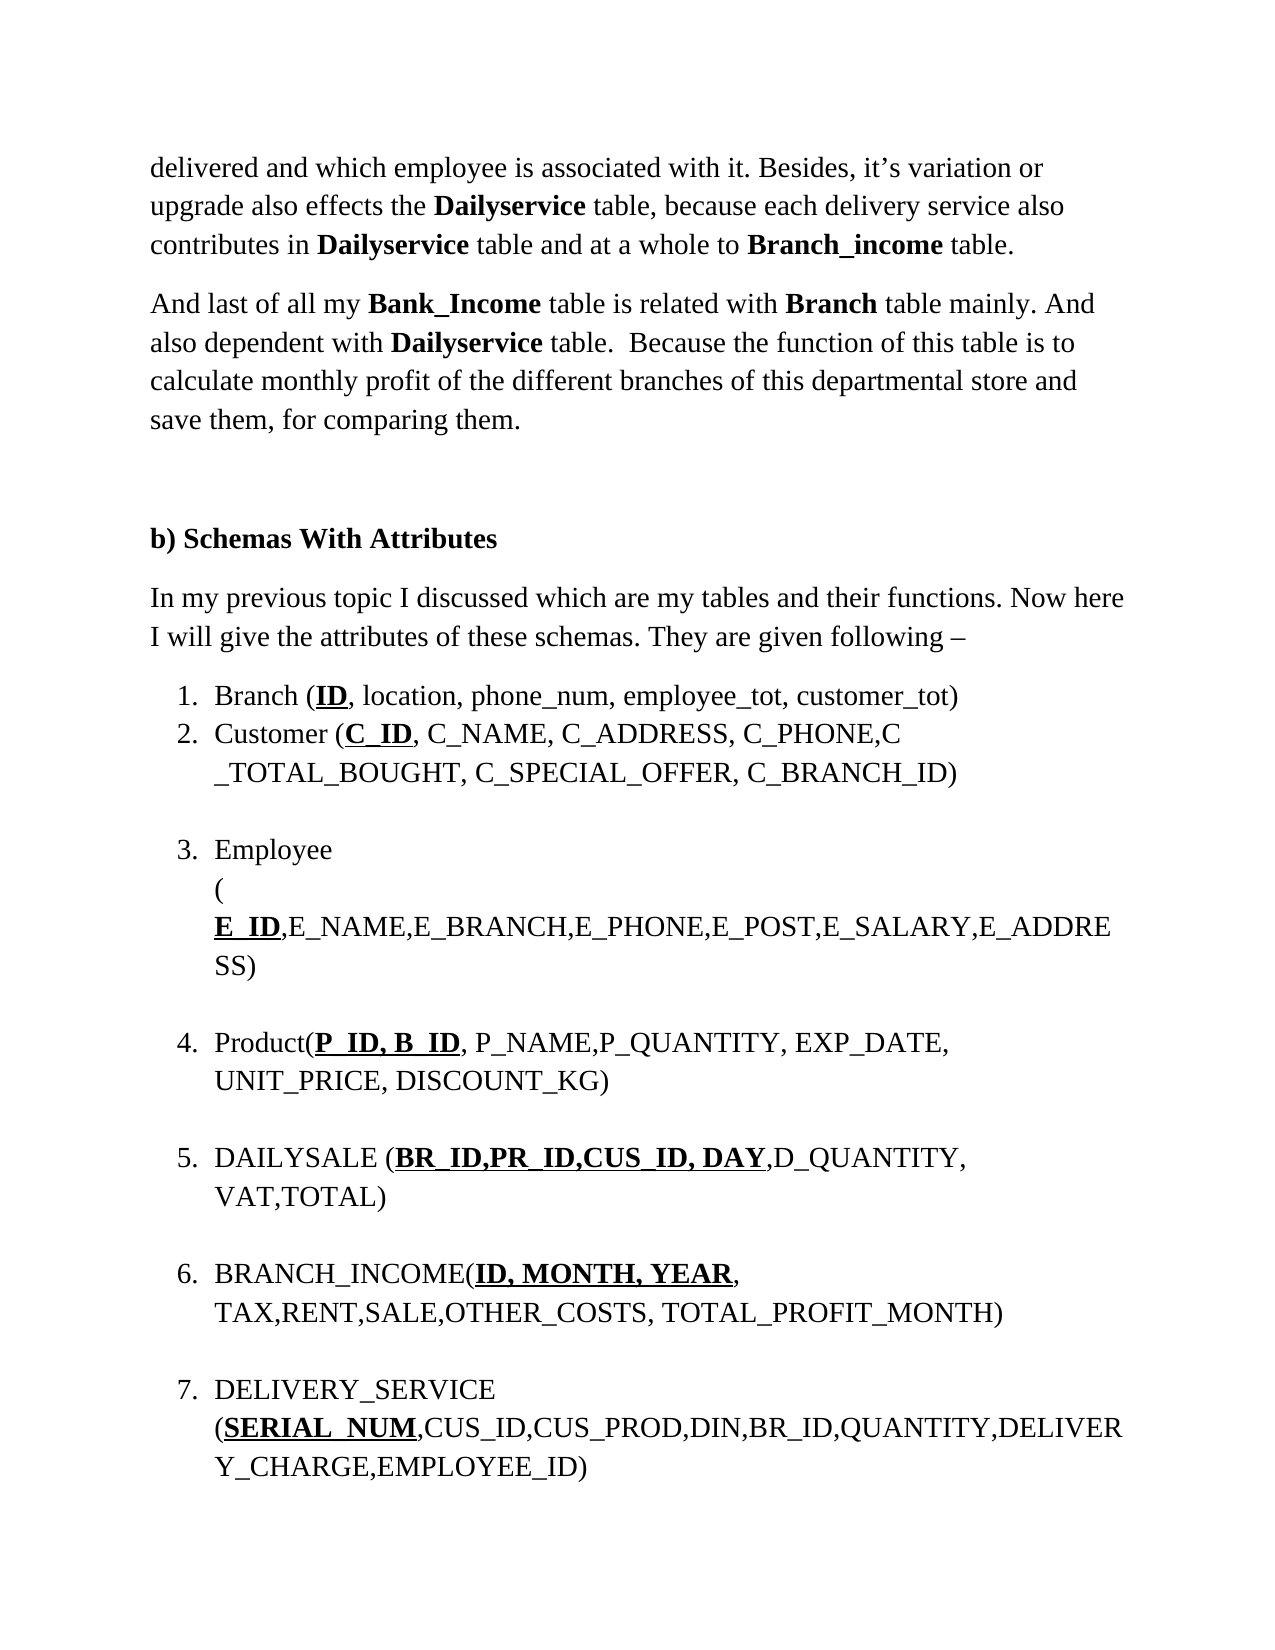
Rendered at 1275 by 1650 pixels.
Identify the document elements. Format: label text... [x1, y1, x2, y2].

text b) Schemas With Attributes [150, 521, 1125, 554]
list Employee (E_ID,E_NAME,E_BRANCH,E_PHONE,E_POST,E_SALARY,E_ADDRESS) [177, 832, 1125, 981]
list Customer (C_ID, C_NAME, C_ADDRESS, C_PHONE,C _TOTAL_BOUGHT, C_SPECIAL_OFFER, C_BRANCH_ID) [177, 717, 1125, 789]
text In my previous topic I discussed which are my tables and their functions. Now here I will give the attributes of these schemas. They are given following – [150, 580, 1125, 652]
text And last of all my Bank_Income table is related with Branch table mainly. And also dependent with Dailyservice table. Because the function of this table is to calculate monthly profit of the different branches of this departmental store and save them, for comparing them. [150, 286, 1125, 436]
list BRANCH_INCOME(ID, MONTH, YEAR, TAX,RENT,SALE,OTHER_COSTS, TOTAL_PROFIT_MONTH) [177, 1256, 1125, 1328]
list Branch (ID, location, phone_num, employee_tot, customer_tot) [177, 678, 1125, 712]
list Product(P_ID, B_ID, P_NAME,P_QUANTITY, EXP_DATE, UNIT_PRICE, DISCOUNT_KG) [177, 1025, 1125, 1097]
list DAILYSALE (BR_ID,PR_ID,CUS_ID, DAY,D_QUANTITY, VAT,TOTAL) [177, 1141, 1125, 1213]
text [150, 150, 1125, 261]
list DELIVERY_SERVICE(SERIAL_NUM,CUS_ID,CUS_PROD,DIN,BR_ID,QUANTITY,DELIVERY_CHARGE,EMPLOYEE_ID) [177, 1372, 1125, 1482]
